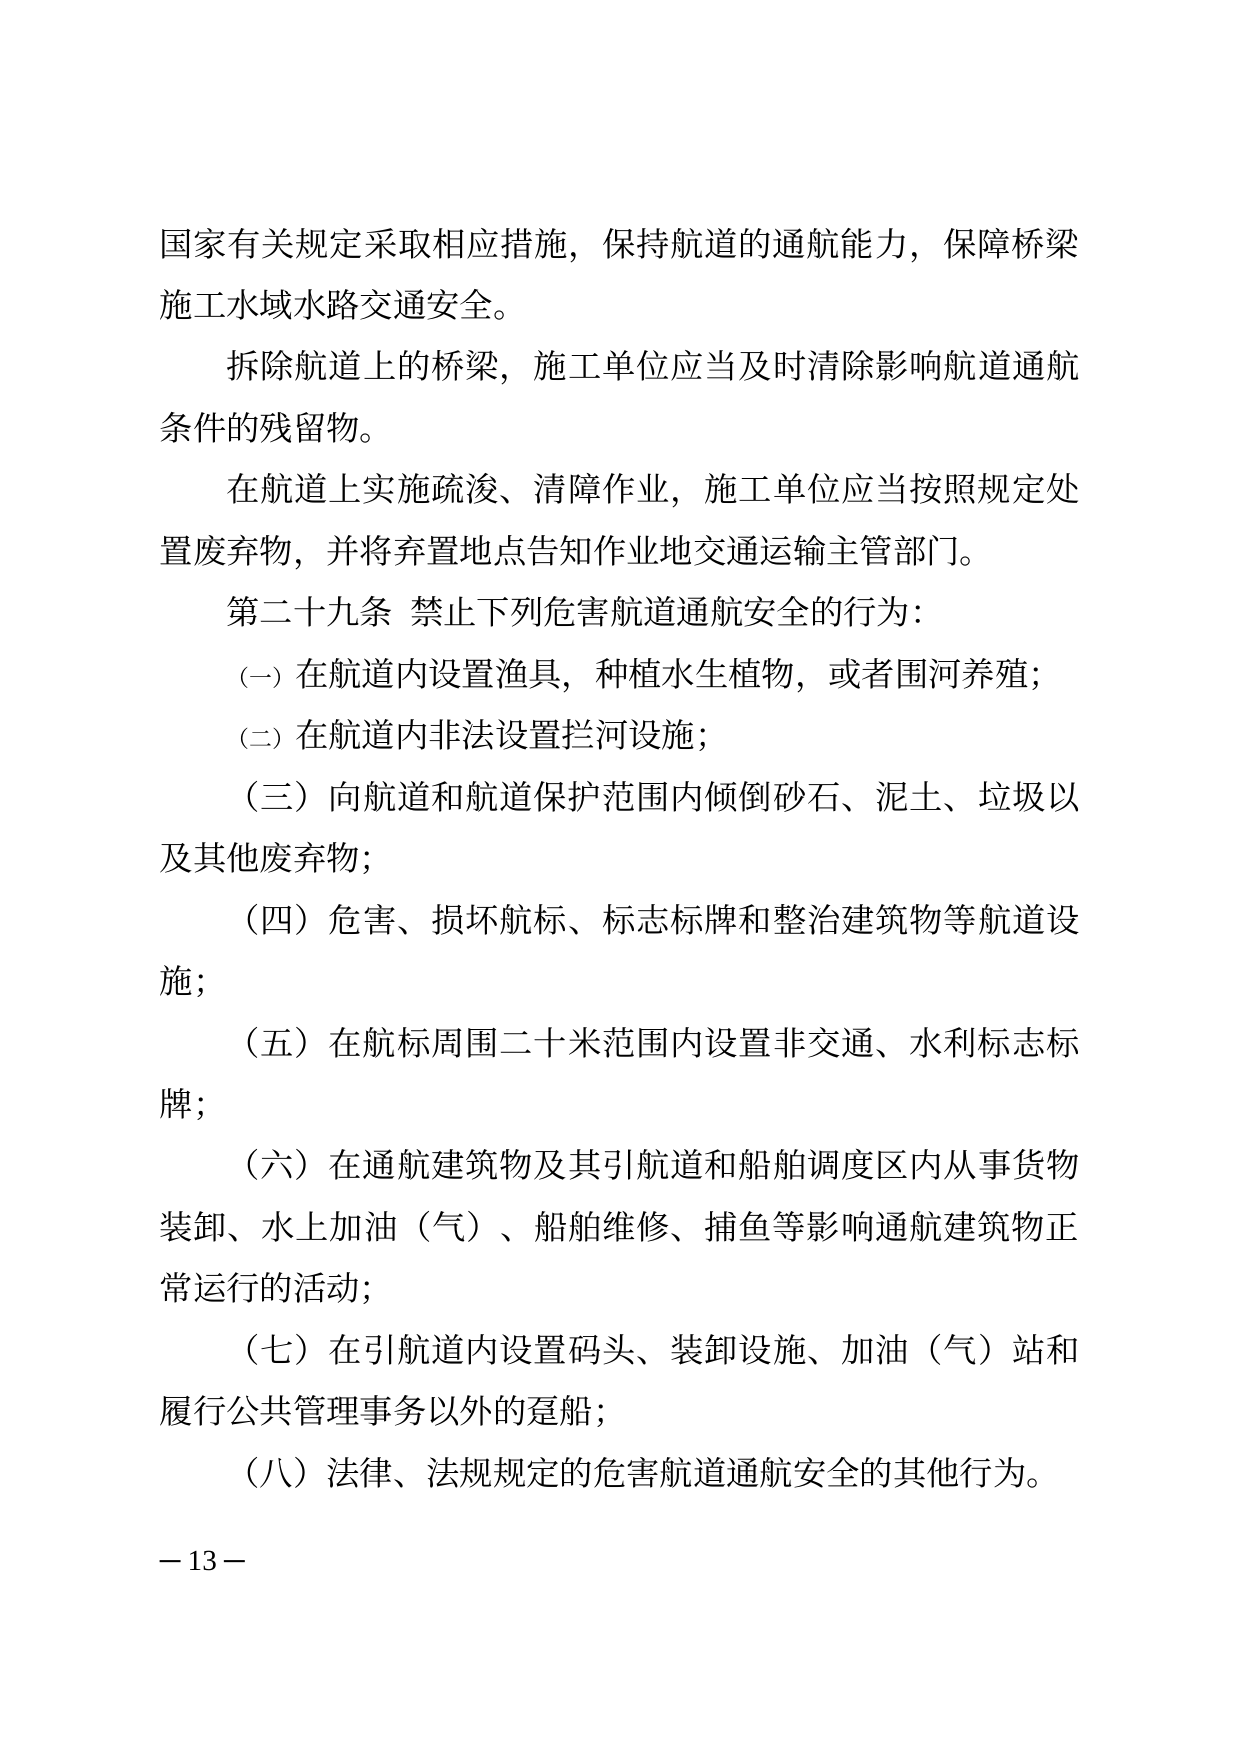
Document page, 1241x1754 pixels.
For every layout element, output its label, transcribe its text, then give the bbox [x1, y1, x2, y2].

text 在航道上实施疏浚、清障作业，施工单位应当按照规定处置废弃物，并将弃置地点告知作业地交通运输主管部门。 [159, 453, 1081, 576]
text （七）在引航道内设置码头、装卸设施、加油（气）站和履行公共管理事务以外的趸船； [159, 1313, 1081, 1436]
text （六）在通航建筑物及其引航道和船舶调度区内从事货物装卸、水上加油（气）、船舶维修、捕鱼等影响通航建筑物正常运行的活动； [159, 1129, 1081, 1313]
text 拆除航道上的桥梁，施工单位应当及时清除影响航道通航条件的残留物。 [159, 330, 1081, 453]
text （五）在航标周围二十米范围内设置非交通、水利标志标牌； [159, 1006, 1081, 1129]
list 在航道内设置渔具，种植水生植物，或者围河养殖； [159, 637, 1081, 698]
text （三）向航道和航道保护范围内倾倒砂石、泥土、垃圾以及其他废弃物； [159, 760, 1081, 883]
text 第二十九条 禁止下列危害航道通航安全的行为： [159, 576, 1081, 637]
text （四）危害、损坏航标、标志标牌和整治建筑物等航道设施； [159, 883, 1081, 1006]
list 在航道内非法设置拦河设施； [159, 698, 1081, 760]
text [159, 207, 1081, 330]
text （八）法律、法规规定的危害航道通航安全的其他行为。 [159, 1436, 1081, 1497]
